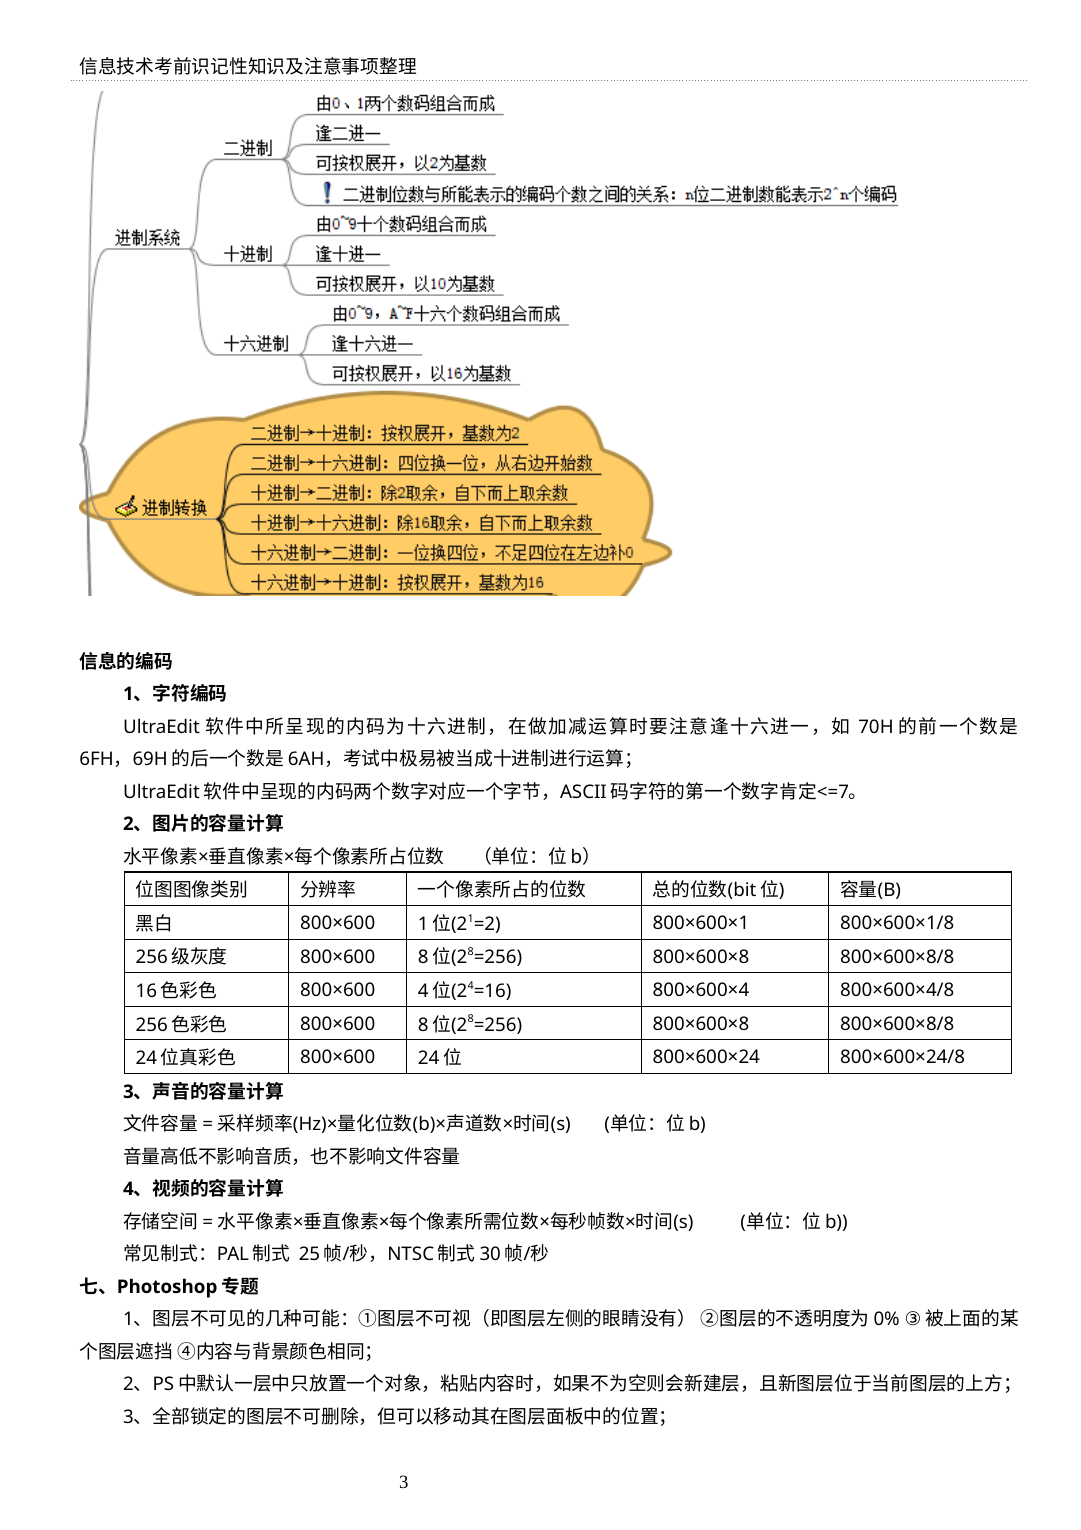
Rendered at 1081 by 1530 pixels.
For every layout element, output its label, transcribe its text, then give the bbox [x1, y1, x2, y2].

table_cell 800×600 [289, 973, 406, 1006]
table_header 容量(B) [829, 873, 1011, 905]
table_cell 8位(28=256) [407, 1007, 641, 1039]
table_cell 800×600 [289, 906, 406, 938]
list 图片的容量计算 [123, 806, 1019, 839]
text 2、PS中默认一层中只放置一个对象，粘贴内容时，如果不为空则会新建层，且新图层位于当前图层的上方； [79, 1366, 1019, 1399]
table_header 总的位数(bit位) [642, 873, 828, 905]
table_cell 800×600×4/8 [829, 973, 1011, 1006]
list 声音的容量计算 [123, 1074, 1019, 1106]
table_header 分辨率 [289, 873, 406, 905]
table_cell 800×600×8 [642, 940, 828, 972]
text 3、全部锁定的图层不可删除，但可以移动其在图层面板中的位置； [79, 1399, 1019, 1431]
table_cell 4位(24=16) [407, 973, 641, 1006]
text UltraEdit软件中呈现的内码两个数字对应一个字节，ASCII码字符的第一个数字肯定<=7。 [79, 774, 1019, 806]
table_cell 8位(28=256) [407, 940, 641, 972]
table_cell 800×600×1/8 [829, 906, 1011, 938]
text 存储空间 = 水平像素×垂直像素×每个像素所需位数×每秒帧数×时间(s) (单位：位b)) [79, 1204, 1019, 1236]
table_cell 800×600×24 [642, 1040, 828, 1073]
text 信息的编码 [79, 644, 1019, 676]
table_cell 16色彩色 [125, 973, 288, 1006]
text 1、图层不可见的几种可能：①图层不可视（即图层左侧的眼睛没有） ②图层的不透明度为0% ③被上面的某个图层遮挡 ④内容与背景颜色相同； [79, 1301, 1019, 1366]
table_header 一个像素所占的位数 [407, 873, 641, 905]
text UltraEdit软件中所呈现的内码为十六进制，在做加减运算时要注意逢十六进一，如70H的前一个数是6FH，69H的后一个数是6AH，考试中极易被当成十进制进行运算； [79, 709, 1019, 774]
table_cell 24位 [407, 1040, 641, 1073]
table_cell 800×600×8/8 [829, 1007, 1011, 1039]
table_cell 800×600 [289, 1007, 406, 1039]
picture [79, 91, 899, 596]
table_cell 800×600 [289, 940, 406, 972]
table_cell 800×600×8 [642, 1007, 828, 1039]
table_cell 800×600 [289, 1040, 406, 1073]
table_cell 256级灰度 [125, 940, 288, 972]
table_cell 800×600×24/8 [829, 1040, 1011, 1073]
text 音量高低不影响音质，也不影响文件容量 [79, 1139, 1019, 1171]
table_cell 黑白 [125, 906, 288, 938]
list 视频的容量计算 [123, 1171, 1019, 1204]
text 文件容量 = 采样频率(Hz)×量化位数(b)×声道数×时间(s) (单位：位b) [79, 1106, 1019, 1139]
text 常见制式：PAL制式 25帧/秒，NTSC制式 30帧/秒 [79, 1236, 1019, 1269]
table_cell 256色彩色 [125, 1007, 288, 1039]
table_header 位图图像类别 [125, 873, 288, 905]
table_cell 800×600×8/8 [829, 940, 1011, 972]
table_cell 800×600×4 [642, 973, 828, 1006]
list 字符编码 [123, 676, 1019, 709]
list Photoshop专题 [79, 1269, 1019, 1301]
table_cell 24位真彩色 [125, 1040, 288, 1073]
table_cell 800×600×1 [642, 906, 828, 938]
table_cell 1位(21=2) [407, 906, 641, 938]
text 水平像素×垂直像素×每个像素所占位数 （单位：位b） [79, 839, 1019, 871]
